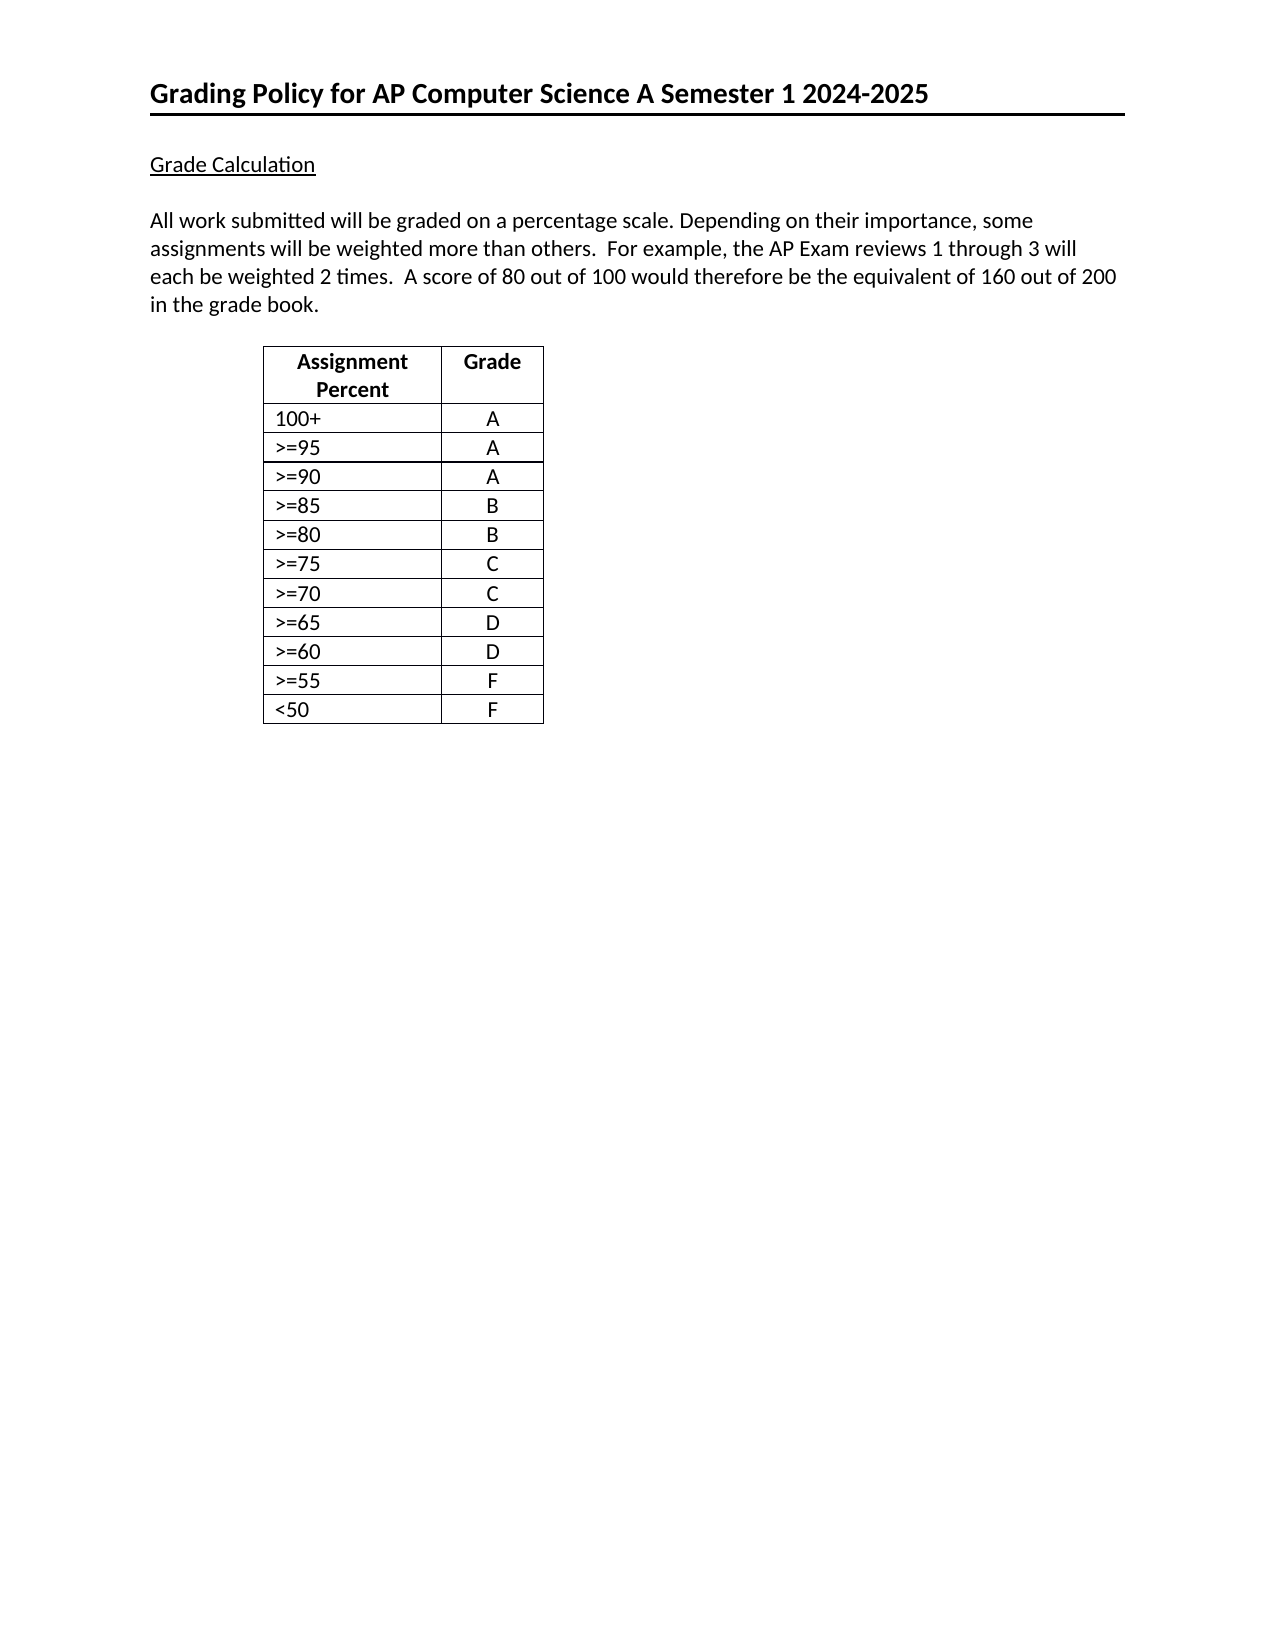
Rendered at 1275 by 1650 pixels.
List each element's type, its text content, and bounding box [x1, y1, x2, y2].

table_cell B [442, 521, 543, 548]
table_cell <50 [264, 695, 441, 723]
table_cell D [442, 608, 543, 636]
table_cell D [442, 637, 543, 665]
table_cell >=60 [264, 637, 441, 665]
table_cell 100+ [264, 404, 441, 432]
table_cell >=70 [264, 579, 441, 607]
table_cell F [442, 695, 543, 723]
table_cell A [442, 463, 543, 490]
table_cell C [442, 579, 543, 607]
table_header Assignment Percent [264, 347, 441, 403]
table_cell >=65 [264, 608, 441, 636]
table_cell >=85 [264, 491, 441, 519]
table_cell >=55 [264, 666, 441, 694]
table_cell C [442, 550, 543, 578]
table_cell >=90 [264, 463, 441, 490]
table_cell >=95 [264, 433, 441, 461]
table_cell A [442, 404, 543, 432]
table_cell A [442, 433, 543, 461]
table_cell >=75 [264, 550, 441, 578]
text Grade Calculation [150, 150, 1125, 178]
text All work submitted will be graded on a percentage scale. Depending on their importance, some assignments will be weighted more than others. For example, the AP Exam reviews 1 through 3 will each be weighted 2 times. A score of 80 out of 100 would therefore be the equivalent of 160 out of 200 in the grade book. [150, 206, 1125, 318]
table_cell >=80 [264, 521, 441, 548]
table_header Grade [442, 347, 543, 403]
table_cell F [442, 666, 543, 694]
table_cell B [442, 491, 543, 519]
